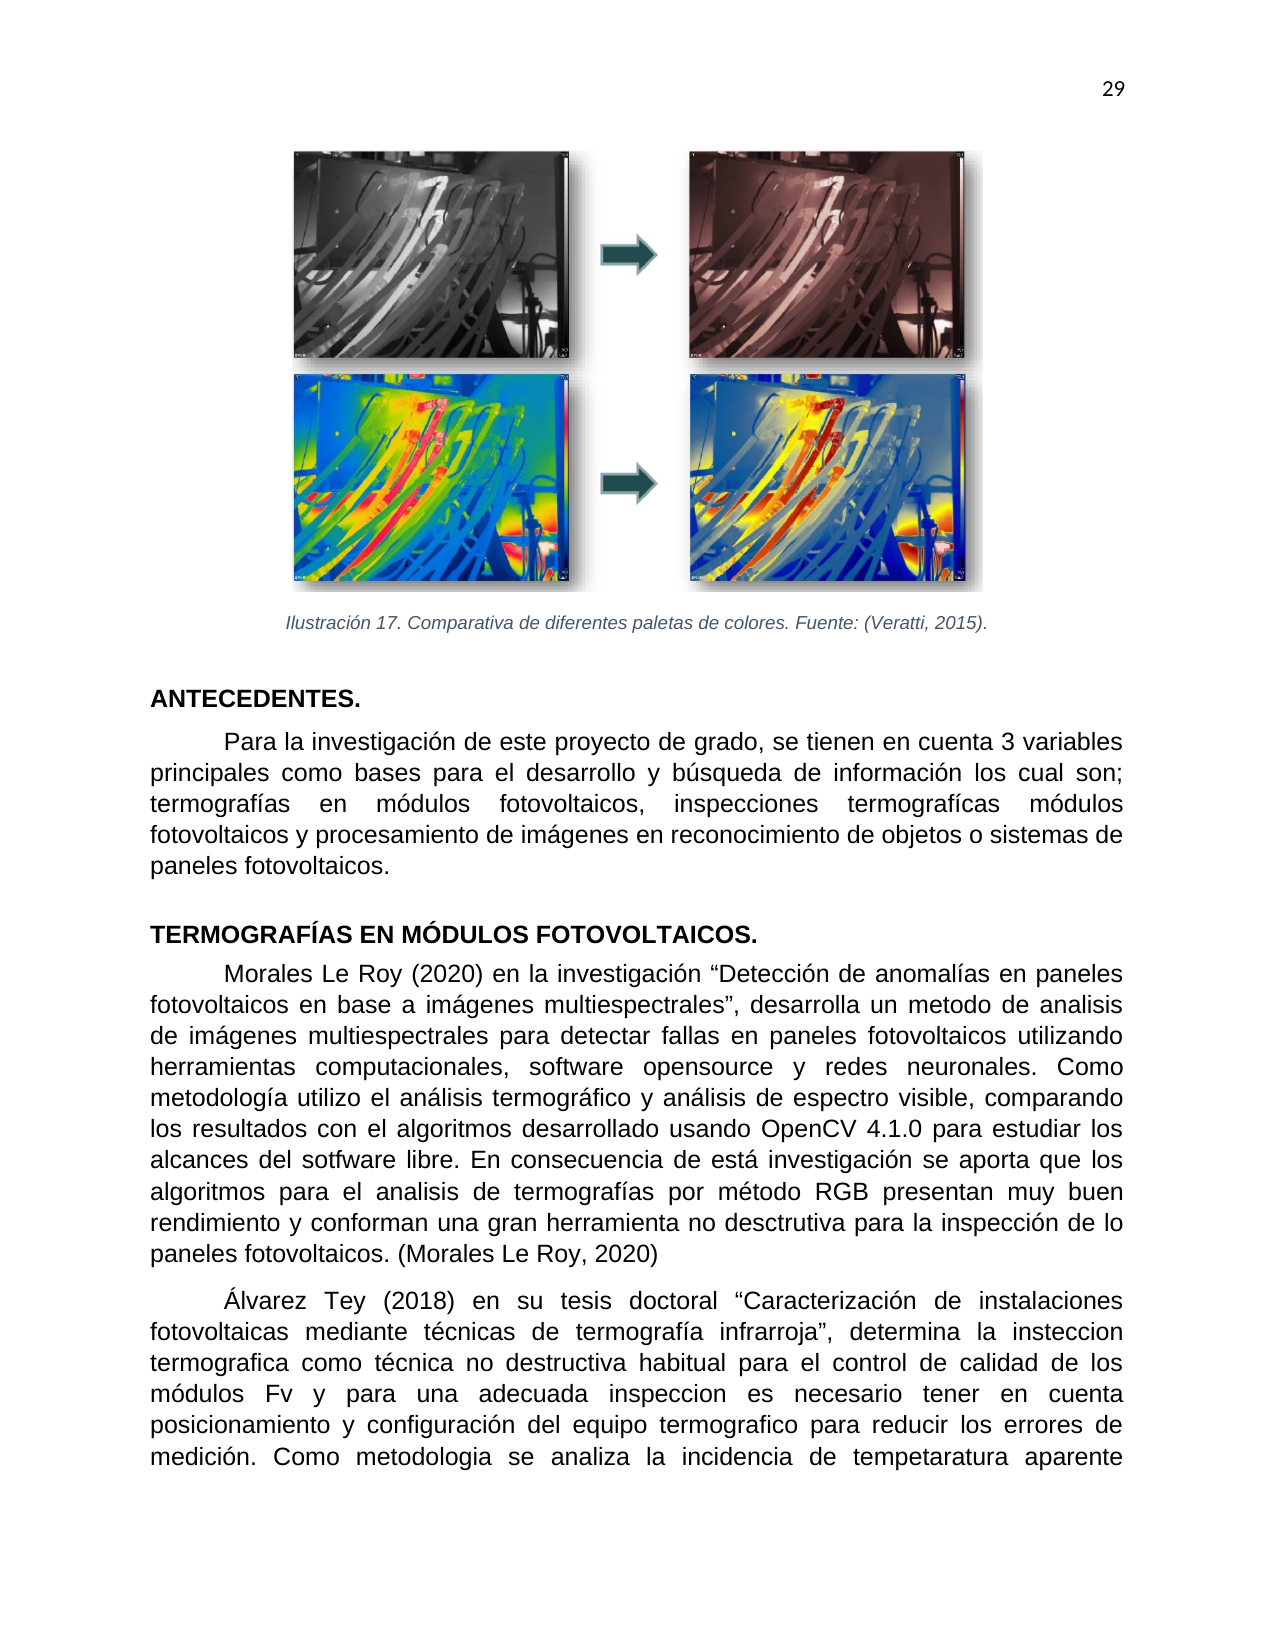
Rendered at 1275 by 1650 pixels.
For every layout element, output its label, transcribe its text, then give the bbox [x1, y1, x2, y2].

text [150, 1286, 1125, 1470]
text Ilustración 17. Comparativa de diferentes paletas de colores. Fuente: . [150, 612, 1125, 634]
subtitle TERMOGRAFÍAS EN MÓDULOS FOTOVOLTAICOS. [150, 920, 1125, 949]
text Para la investigación de este proyecto de grado, se tienen en cuenta 3 variables principales como bases para el desarrollo y búsqueda de información los cual son; termografías en módulos fotovoltaicos, inspecciones termografícas módulos fotovoltaicos y procesamiento de imágenes en reconocimiento de objetos o sistemas de paneles fotovoltaicos. [150, 727, 1125, 880]
picture [292, 150, 983, 592]
text Morales Le Roy (2020) en la investigación “Detección de anomalías en paneles fotovoltaicos en base a imágenes multiespectrales”, desarrolla un metodo de analisis de imágenes multiespectrales para detectar fallas en paneles fotovoltaicos utilizando herramientas computacionales, software opensource y redes neuronales. Como metodología utilizo el análisis termográfico y análisis de espectro visible, comparando los resultados con el algoritmos desarrollado usando OpenCV 4.1.0 para estudiar los alcances del sotfware libre. En consecuencia de está investigación se aporta que los algoritmos para el analisis de termografías por método RGB presentan muy buen rendimiento y conforman una gran herramienta no desctrutiva para la inspección de lo paneles fotovoltaicos. [150, 959, 1125, 1267]
subtitle ANTECEDENTES. [150, 684, 1125, 712]
